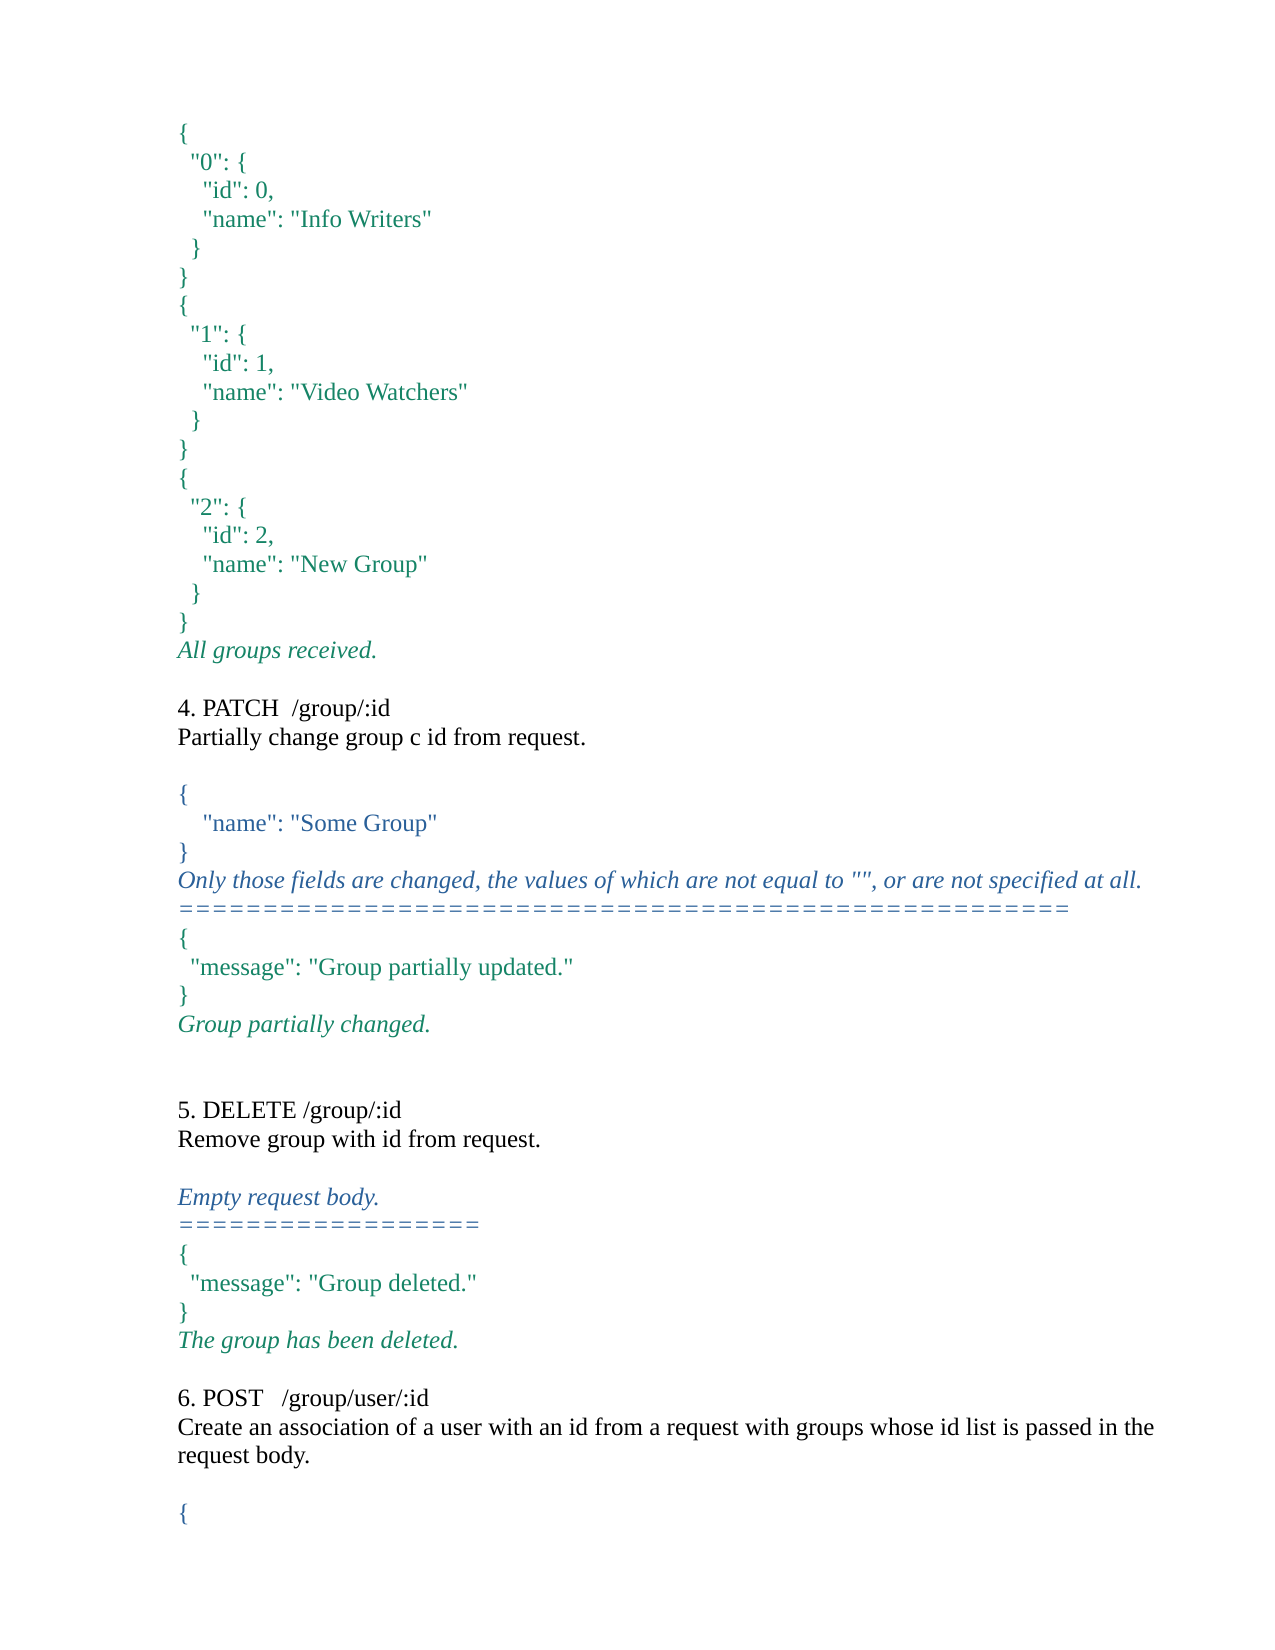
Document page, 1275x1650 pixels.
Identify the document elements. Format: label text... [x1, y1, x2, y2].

text All groups received. [177, 636, 1157, 664]
text } [177, 607, 1157, 636]
text "2": { [177, 492, 1157, 521]
text Create an association of a user with an id from a request with groups whose id list is passed in the request body. [177, 1412, 1157, 1469]
text { [177, 1498, 1157, 1527]
text "id": 2, [177, 521, 1157, 549]
text "0": { [177, 147, 1157, 176]
text { [177, 1239, 1157, 1268]
text } [177, 578, 1157, 607]
text Group partially changed. [177, 1009, 1157, 1038]
text "name": "Some Group" [177, 808, 1157, 837]
text Partially change group c id from request. [177, 722, 1157, 751]
text "message": "Group partially updated." [177, 952, 1157, 981]
text { [177, 291, 1157, 319]
text 5. DELETE /group/:id [177, 1096, 1157, 1124]
text } [177, 1297, 1157, 1326]
text { [177, 118, 1157, 147]
text "name": "New Group" [177, 549, 1157, 578]
text ================== [177, 1211, 1157, 1239]
text { [177, 923, 1157, 952]
text } [177, 434, 1157, 463]
text "id": 0, [177, 176, 1157, 204]
text 6. POST /group/user/:id [177, 1383, 1157, 1412]
text "message": "Group deleted." [177, 1268, 1157, 1297]
text } [177, 837, 1157, 866]
text { [177, 463, 1157, 492]
text } [177, 406, 1157, 434]
text "id": 1, [177, 348, 1157, 377]
text Empty request body. [177, 1182, 1157, 1211]
text } [177, 262, 1157, 291]
text "name": "Video Watchers" [177, 377, 1157, 406]
text Only those fields are changed, the values of which are not equal to "", or are not specified at all. [177, 866, 1157, 894]
text The group has been deleted. [177, 1326, 1157, 1354]
text } [177, 233, 1157, 262]
text "1": { [177, 319, 1157, 348]
text Remove group with id from request. [177, 1124, 1157, 1153]
text 4. PATCH /group/:id [177, 693, 1157, 722]
text ===================================================== [177, 894, 1157, 923]
text { [177, 779, 1157, 808]
text "name": "Info Writers" [177, 204, 1157, 233]
text } [177, 981, 1157, 1009]
